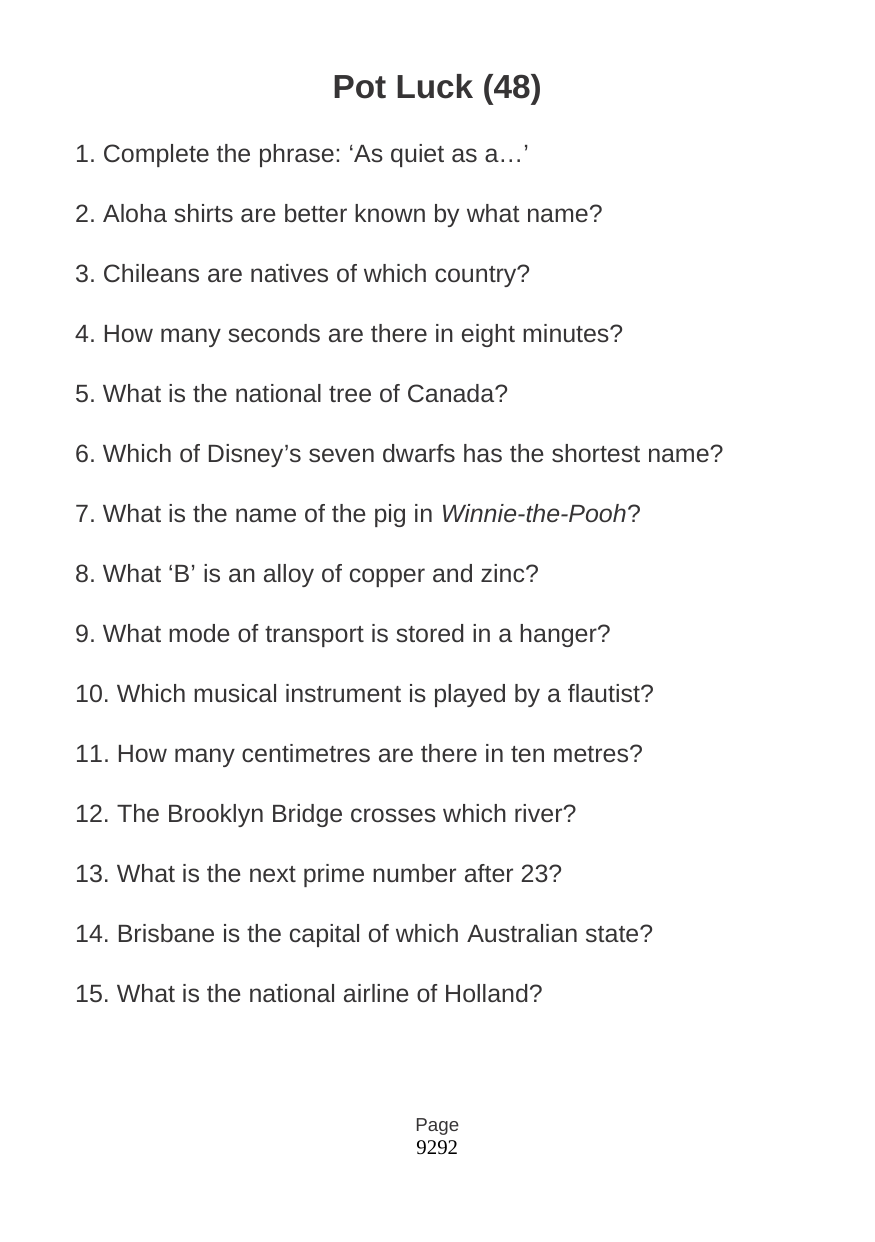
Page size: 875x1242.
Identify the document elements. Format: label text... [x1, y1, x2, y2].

text 5. What is the national tree of Canada? [75, 379, 755, 408]
text 9. What mode of transport is stored in a hanger? [75, 619, 755, 648]
text 4. How many seconds are there in eight minutes? [75, 319, 755, 348]
text 10. Which musical instrument is played by a flautist? [75, 679, 755, 708]
text 1. Complete the phrase: ‘As quiet as a…’ [75, 139, 755, 168]
text 13. What is the next prime number after 23? [75, 859, 755, 888]
text 7. What is the name of the pig in Winnie-the-Pooh? [75, 499, 755, 528]
text 3. Chileans are natives of which country? [75, 259, 755, 288]
text 8. What ‘B’ is an alloy of copper and zinc? [75, 559, 755, 588]
text 2. Aloha shirts are better known by what name? [75, 199, 755, 228]
text 14. Brisbane is the capital of which Australian state? [75, 919, 755, 948]
text 11. How many centimetres are there in ten metres? [75, 739, 755, 768]
text 15. What is the national airline of Holland? [75, 979, 755, 1008]
text 6. Which of Disney’s seven dwarfs has the shortest name? [75, 439, 755, 468]
text 12. The Brooklyn Bridge crosses which river? [75, 799, 755, 828]
